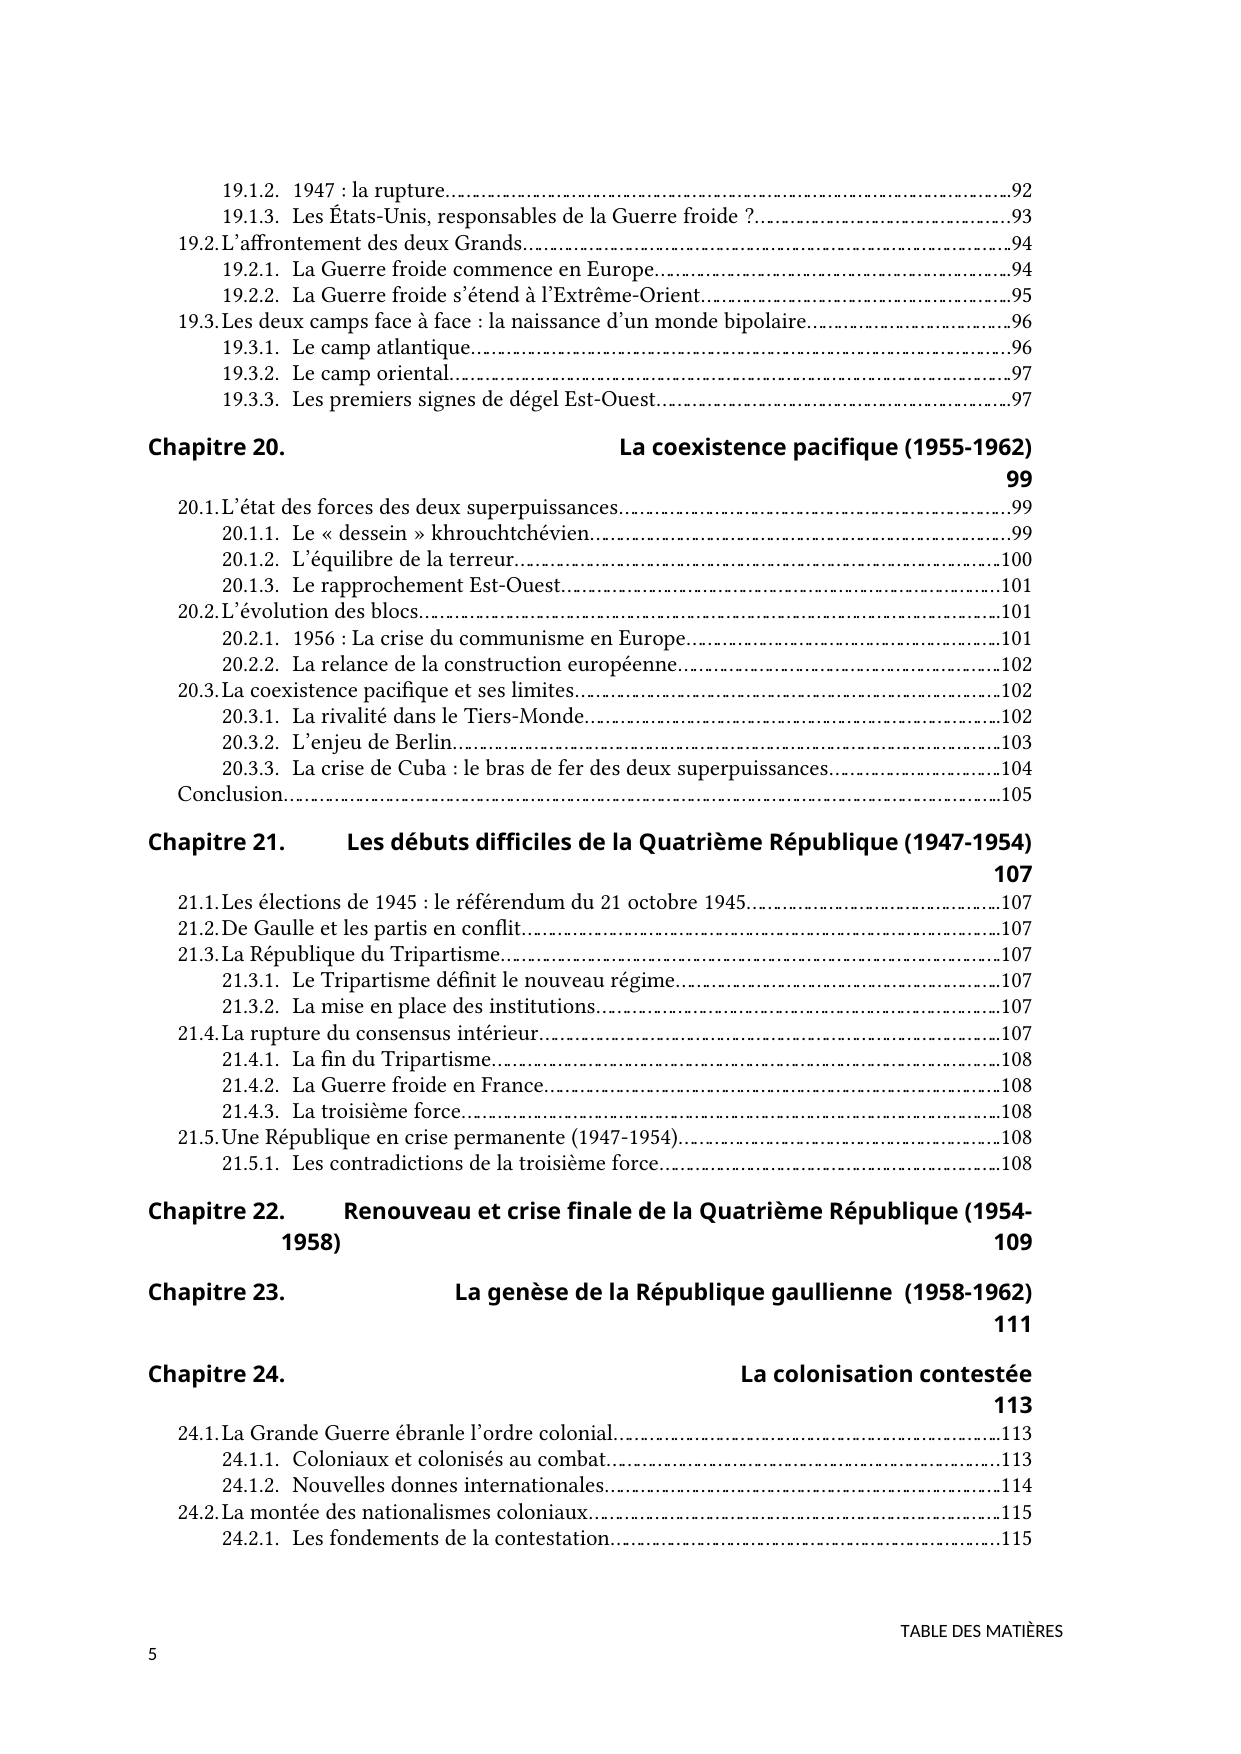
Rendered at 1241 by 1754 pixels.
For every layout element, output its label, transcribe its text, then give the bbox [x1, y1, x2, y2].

text 19.1.3. Les États-Unis, responsables de la Guerre froide ? 93 [222, 203, 959, 229]
text 24.1. La Grande Guerre ébranle l’ordre colonial 113 [177, 1420, 959, 1446]
text 21.3.1. Le Tripartisme définit le nouveau régime 107 [222, 967, 959, 993]
text 20.3.1. La rivalité dans le Tiers-Monde 102 [222, 703, 959, 729]
text 20.1.3. Le rapprochement Est-Ouest 101 [222, 572, 959, 598]
text 20.2. L’évolution des blocs 101 [177, 598, 959, 624]
text 19.3.1. Le camp atlantique 96 [222, 334, 959, 360]
text 21.4.1. La fin du Tripartisme 108 [222, 1046, 959, 1072]
text 20.1.1. Le « dessein » khrouchtchévien 99 [222, 520, 959, 546]
text Chapitre 21. Les débuts difficiles de la Quatrième République (1947-1954) 107 [148, 826, 959, 889]
text Chapitre 24. La colonisation contestée 113 [148, 1358, 959, 1420]
text 24.1.1. Coloniaux et colonisés au combat 113 [222, 1446, 959, 1472]
text 20.3.2. L’enjeu de Berlin 103 [222, 729, 959, 755]
text 21.2. De Gaulle et les partis en conflit 107 [177, 915, 959, 941]
text 20.2.1. 1956 : La crise du communisme en Europe 101 [222, 624, 959, 651]
text 19.2.2. La Guerre froide s’étend à l’Extrême-Orient 95 [222, 282, 959, 308]
text 21.4.2. La Guerre froide en France 108 [222, 1072, 959, 1098]
text 19.3.2. Le camp oriental 97 [222, 360, 959, 386]
text 19.1.2. 1947 : la rupture 92 [222, 177, 959, 203]
text 20.3. La coexistence pacifique et ses limites 102 [177, 677, 959, 703]
text Chapitre 20. La coexistence pacifique (1955-1962) 99 [148, 431, 959, 494]
text 21.1. Les élections de 1945 : le référendum du 21 octobre 1945 107 [177, 889, 959, 915]
text 20.3.3. La crise de Cuba : le bras de fer des deux superpuissances 104 [222, 755, 959, 781]
text 20.2.2. La relance de la construction européenne 102 [222, 651, 959, 677]
text 21.5.1. Les contradictions de la troisième force 108 [222, 1150, 959, 1176]
text 19.2.1. La Guerre froide commence en Europe 94 [222, 256, 959, 282]
text 24.2. La montée des nationalismes coloniaux 115 [177, 1498, 959, 1525]
text 24.1.2. Nouvelles donnes internationales 114 [222, 1472, 959, 1498]
text 21.5. Une République en crise permanente (1947-1954) 108 [177, 1124, 959, 1150]
text 19.2. L’affrontement des deux Grands 94 [177, 229, 959, 256]
text 21.3.2. La mise en place des institutions 107 [222, 993, 959, 1019]
text 21.3. La République du Tripartisme 107 [177, 941, 959, 967]
text 24.2.1. Les fondements de la contestation 115 [222, 1525, 959, 1551]
text Chapitre 23. La genèse de la République gaullienne (1958-1962) 111 [148, 1276, 959, 1339]
text 20.1.2. L’équilibre de la terreur 100 [222, 546, 959, 572]
text 19.3.3. Les premiers signes de dégel Est-Ouest 97 [222, 386, 959, 412]
text Chapitre 22. Renouveau et crise finale de la Quatrième République (1954-1958) 109 [148, 1195, 959, 1258]
text Conclusion 105 [177, 781, 959, 807]
text 19.3. Les deux camps face à face : la naissance d’un monde bipolaire 96 [177, 308, 959, 334]
text 21.4. La rupture du consensus intérieur 107 [177, 1019, 959, 1046]
text 20.1. L’état des forces des deux superpuissances 99 [177, 494, 959, 520]
text 21.4.3. La troisième force 108 [222, 1098, 959, 1124]
